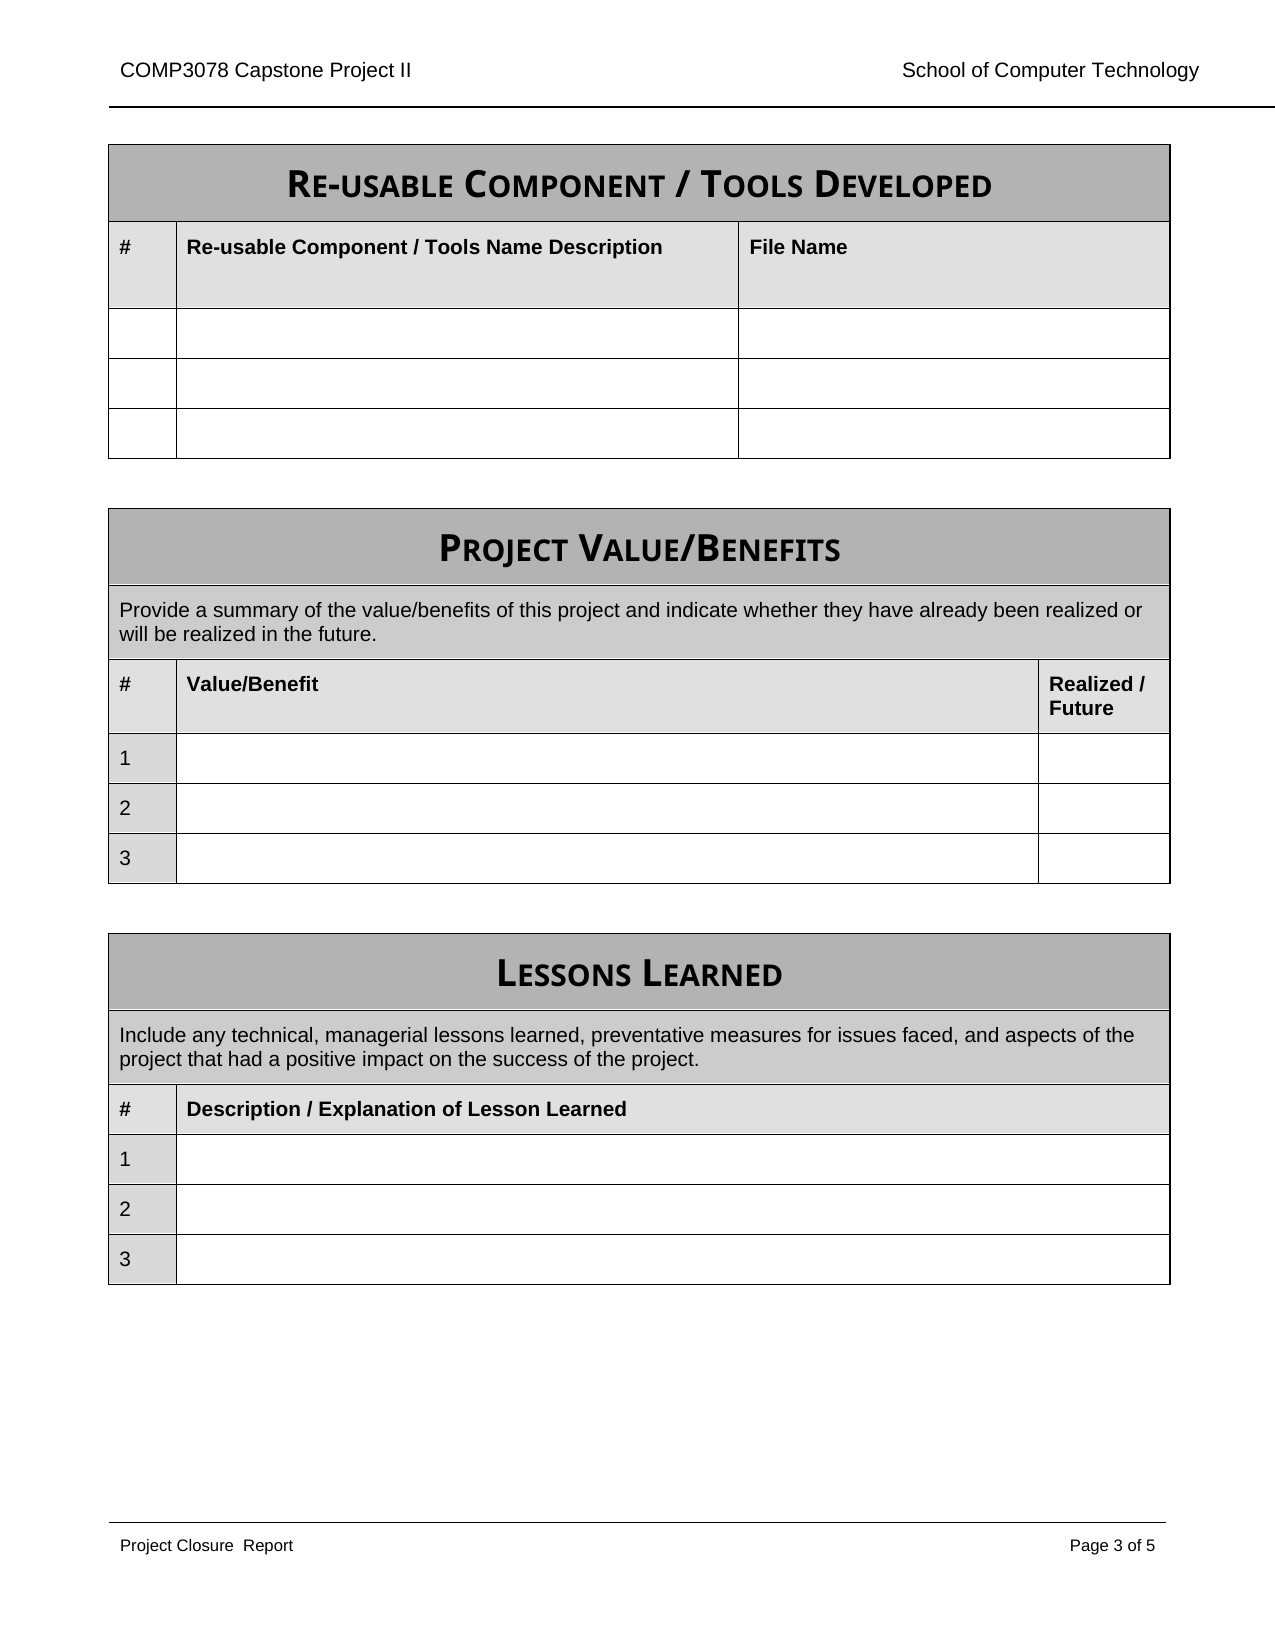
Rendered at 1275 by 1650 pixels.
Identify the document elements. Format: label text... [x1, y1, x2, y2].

table_cell [177, 1135, 1169, 1183]
table_cell # [109, 222, 176, 307]
table_header Re-usable Component / Tools Developed [109, 145, 1169, 221]
table_cell [1039, 784, 1169, 832]
table_cell [177, 409, 738, 457]
table_cell 2 [109, 784, 176, 832]
table_cell [177, 1185, 1169, 1233]
table_cell [177, 734, 1038, 782]
table_cell # [109, 1085, 176, 1133]
table_cell [739, 359, 1169, 407]
table_cell [109, 359, 176, 407]
table_cell 2 [109, 1185, 176, 1233]
table_cell Realized / Future [1039, 660, 1169, 732]
table_cell [177, 309, 738, 357]
table_cell 3 [109, 1235, 176, 1283]
table_cell # [109, 660, 176, 732]
table_cell [1039, 734, 1169, 782]
table_cell [739, 409, 1169, 457]
table_cell Include any technical, managerial lessons learned, preventative measures for issues faced, and aspects of the project that had a positive impact on the success of the project. [109, 1011, 1169, 1083]
table_cell Provide a summary of the value/benefits of this project and indicate whether they have already been realized or will be realized in the future. [109, 586, 1169, 658]
table_cell [177, 834, 1038, 882]
table_header Lessons Learned [109, 934, 1169, 1009]
table_cell 1 [109, 1135, 176, 1183]
table_cell 1 [109, 734, 176, 782]
table_cell 3 [109, 834, 176, 882]
table_cell [109, 409, 176, 457]
table_cell [739, 309, 1169, 357]
table_cell Value/Benefit [177, 660, 1038, 732]
table_header Project Value/Benefits [109, 509, 1169, 584]
table_cell File Name [739, 222, 1169, 307]
table_cell [177, 784, 1038, 832]
table_cell [109, 309, 176, 357]
table_cell [1039, 834, 1169, 882]
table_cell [177, 222, 738, 307]
table_cell [177, 1235, 1169, 1283]
table_cell [177, 359, 738, 407]
table_cell Description / Explanation of Lesson Learned [177, 1085, 1169, 1133]
